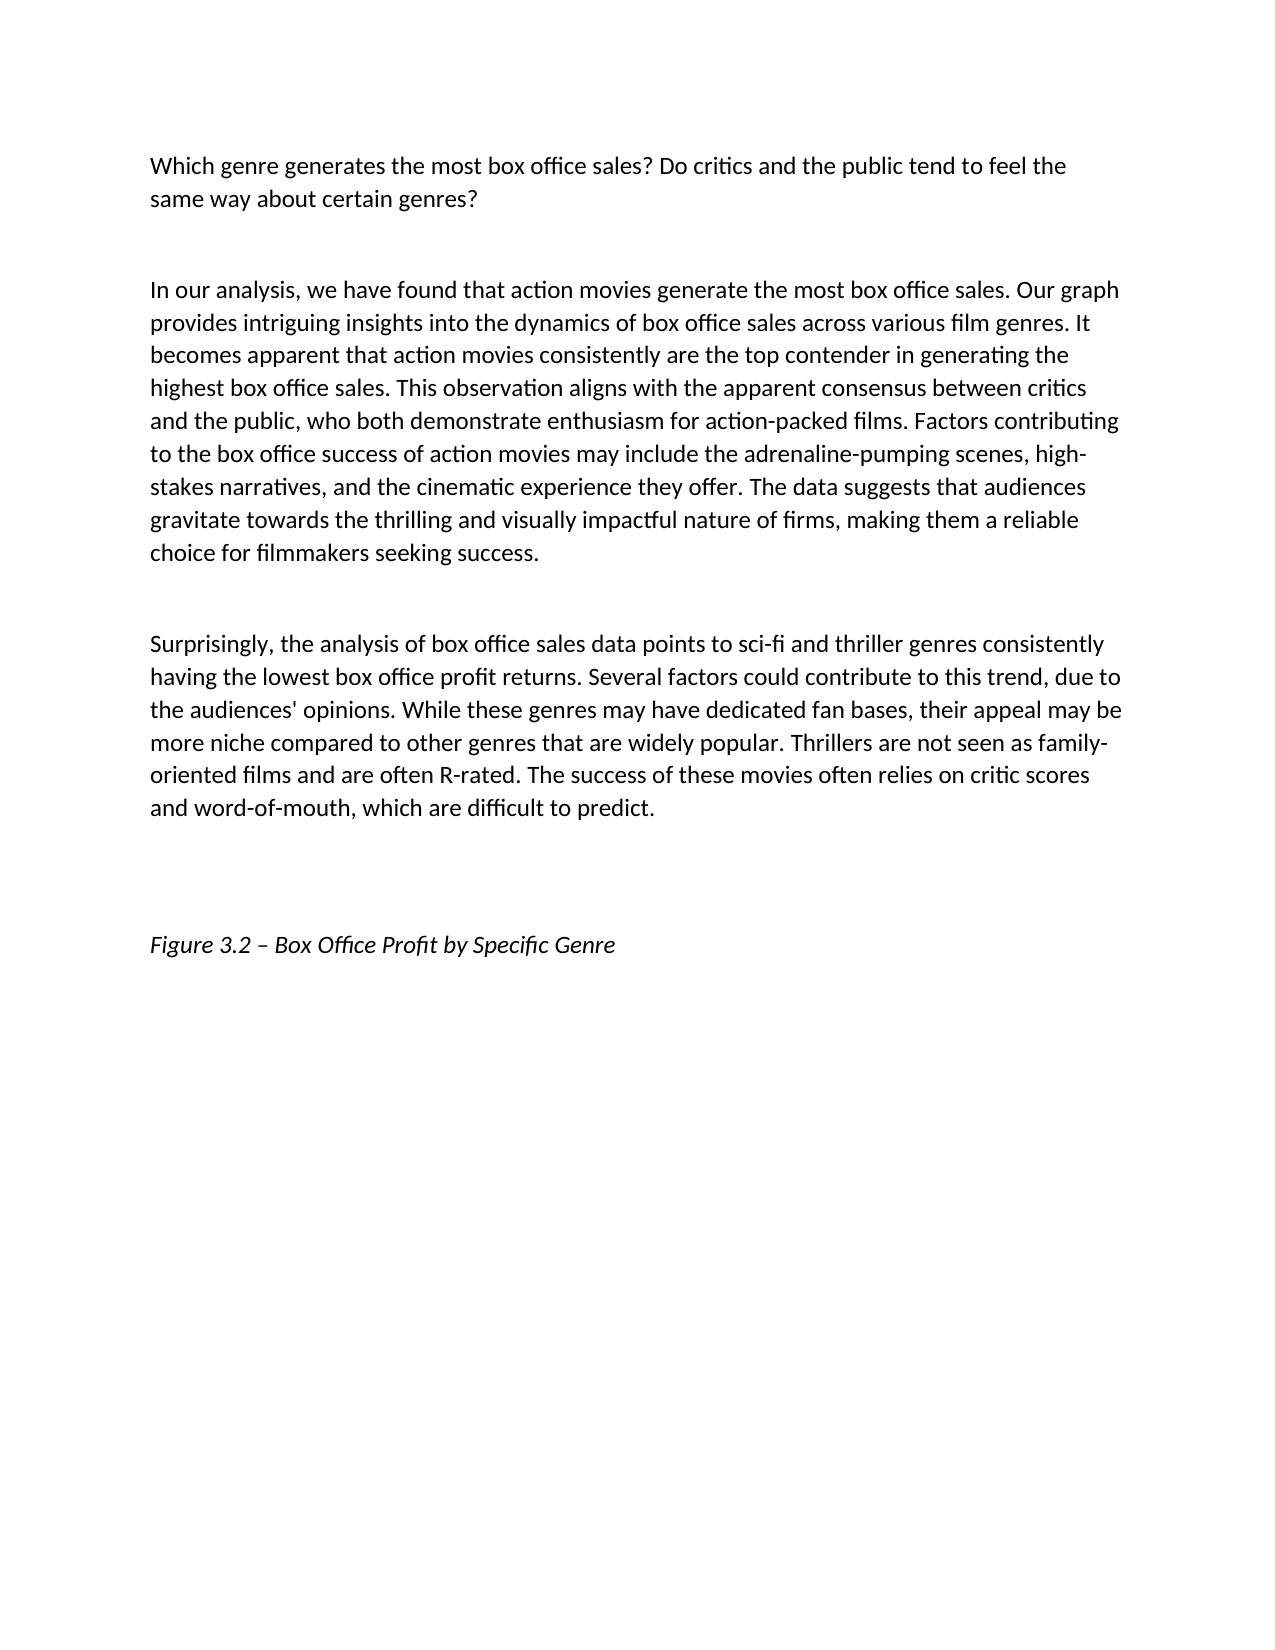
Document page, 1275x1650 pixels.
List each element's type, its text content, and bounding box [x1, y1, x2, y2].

text Surprisingly, the analysis of box office sales data points to sci-fi and thriller genres consistently having the lowest box office profit returns. Several factors could contribute to this trend, due to the audiences' opinions. While these genres may have dedicated fan bases, their appeal may be more niche compared to other genres that are widely popular. Thrillers are not seen as family-oriented films and are often R-rated. The success of these movies often relies on critic scores and word-of-mouth, which are difficult to predict. [150, 628, 1125, 823]
text Which genre generates the most box office sales? Do critics and the public tend to feel the same way about certain genres? [150, 150, 1125, 213]
text In our analysis, we have found that action movies generate the most box office sales. Our graph provides intriguing insights into the dynamics of box office sales across various film genres. It becomes apparent that action movies consistently are the top contender in generating the highest box office sales. This observation aligns with the apparent consensus between critics and the public, who both demonstrate enthusiasm for action-packed films. Factors contributing to the box office success of action movies may include the adrenaline-pumping scenes, high-stakes narratives, and the cinematic experience they offer. The data suggests that audiences gravitate towards the thrilling and visually impactful nature of firms, making them a reliable choice for filmmakers seeking success. [150, 274, 1125, 568]
text Figure 3.2 – Box Office Profit by Specific Genre [150, 929, 1125, 959]
